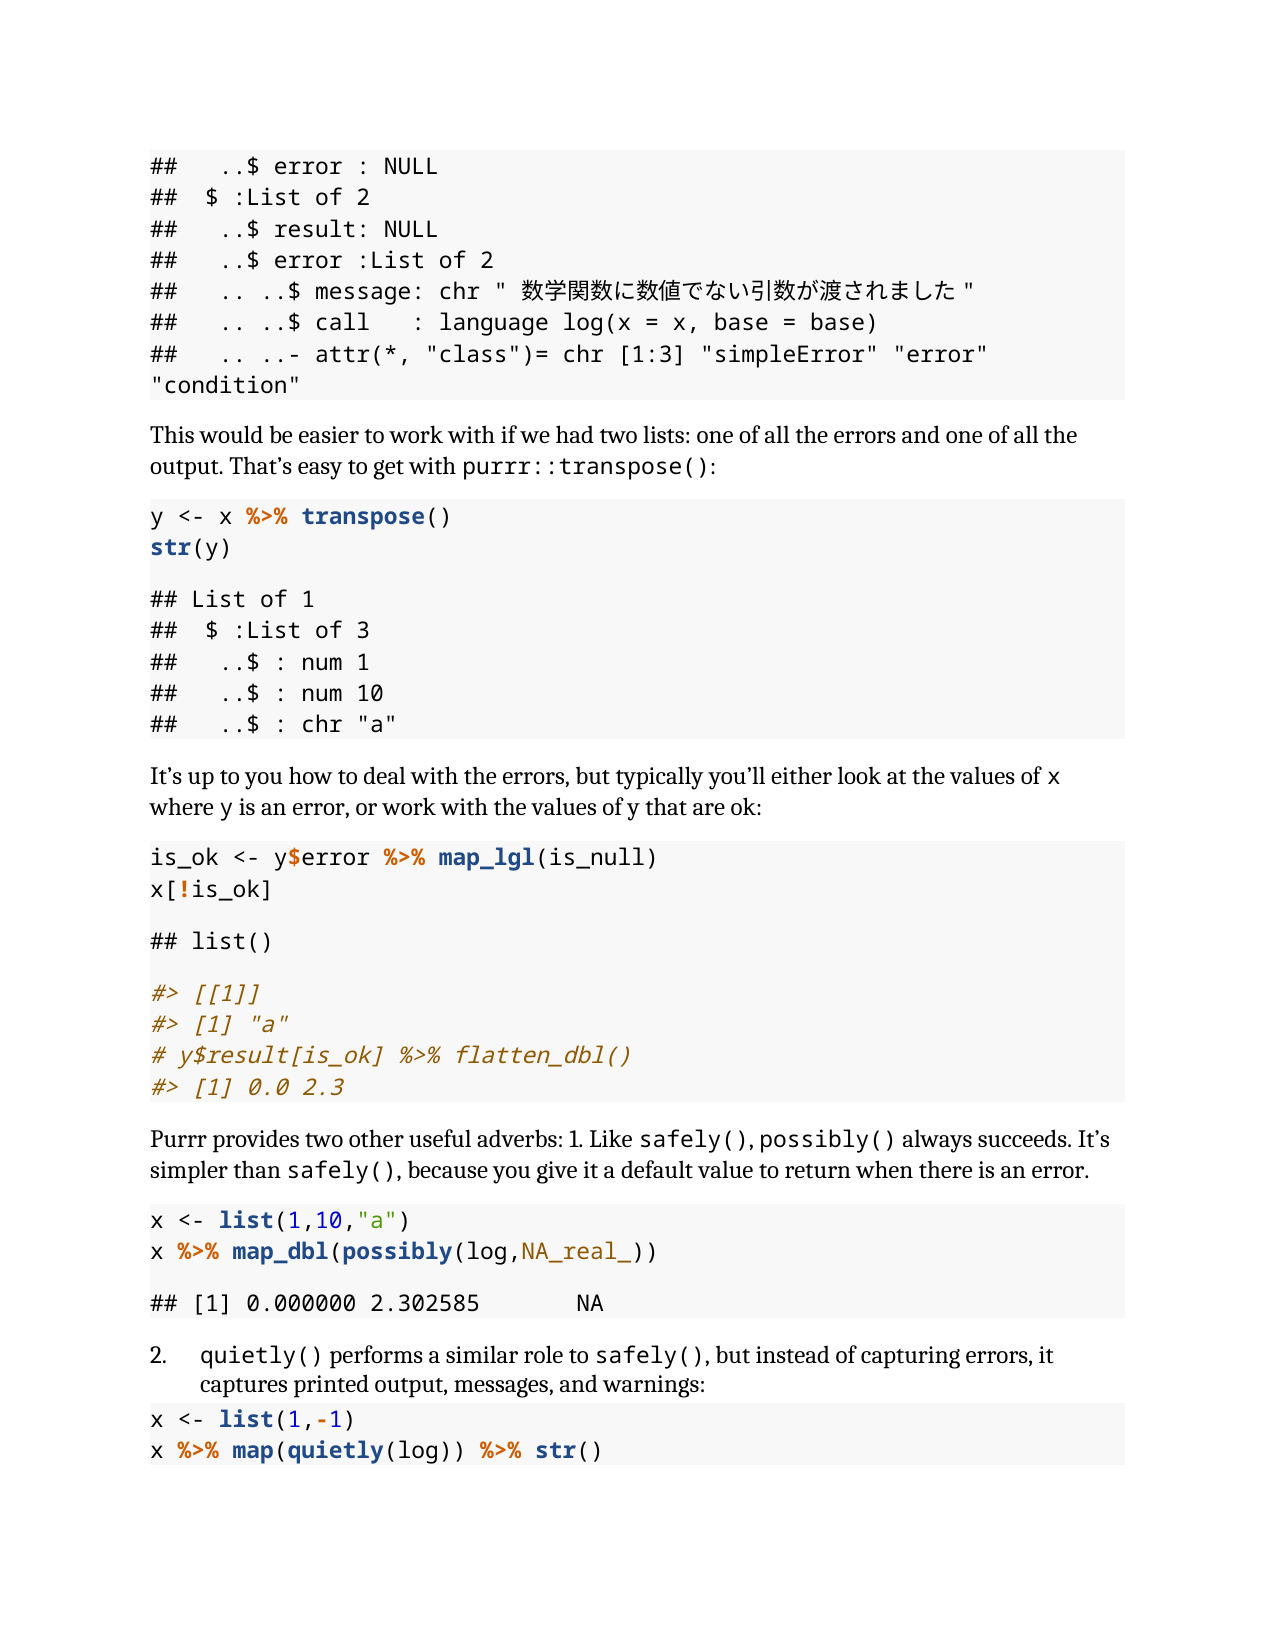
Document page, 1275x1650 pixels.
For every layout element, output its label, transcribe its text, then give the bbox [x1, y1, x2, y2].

text This would be easier to work with if we had two lists: one of all the errors and one of all the output. That’s easy to get with purrr::transpose(): [150, 421, 1125, 481]
text It’s up to you how to deal with the errors, but typically you’ll either look at the values of x where y is an error, or work with the values of y that are ok: [150, 760, 1125, 822]
text Purrr provides two other useful adverbs: 1. Like safely(), possibly() always succeeds. It’s simpler than safely(), because you give it a default value to return when there is an error. [150, 1122, 1125, 1185]
text x <- list(1,10,"a") x %>% map_dbl(possibly(log,NA_real_)) [411, 1204, 1125, 1266]
text y <- x %>% transpose() str(y) [150, 499, 1125, 562]
text ## [1] 0.000000 2.302585 NA [150, 1287, 1125, 1318]
text x <- list(1,-1) x %>% map(quietly(log)) %>% str() [356, 1403, 1125, 1465]
list quietly() performs a similar role to safely(), but instead of capturing errors, it captures printed output, messages, and warnings: [150, 1339, 1125, 1399]
text ## list() [150, 924, 1125, 956]
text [150, 150, 1125, 400]
text is_ok <- y$error %>% map_lgl(is_null) x[!is_ok] [150, 841, 1125, 904]
text #> [[1]] #> [1] "a" # y$result[is_ok] %>% flatten_dbl() #> [1] 0.0 2.3 [260, 977, 1125, 1102]
text ## List of 1 ## $ :List of 3 ## ..$ : num 1 ## ..$ : num 10 ## ..$ : chr "a" [150, 583, 1125, 739]
